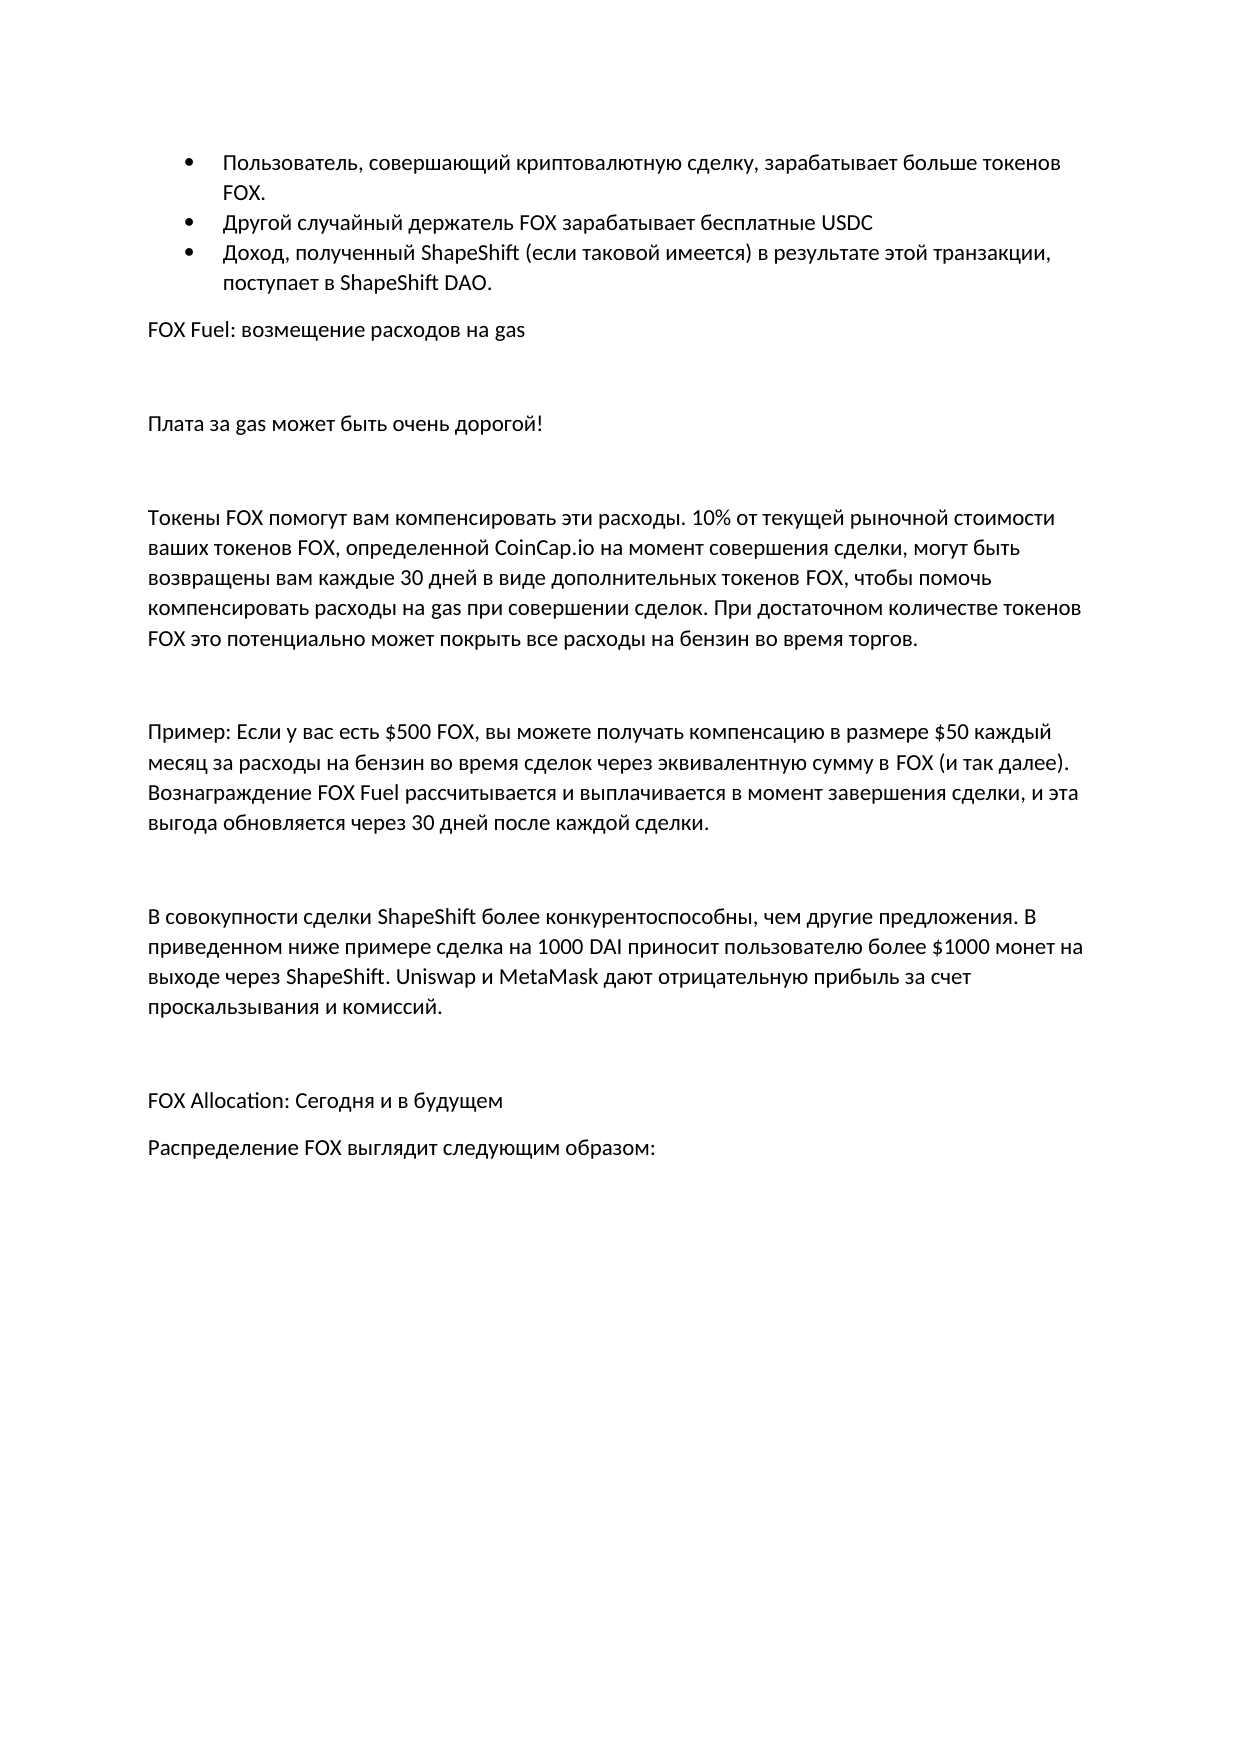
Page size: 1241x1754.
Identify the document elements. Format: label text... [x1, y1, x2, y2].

list Другой случайный держатель FOX зарабатывает бесплатные USDC [185, 208, 1093, 236]
text FOX Allocation: Сегодня и в будущем [148, 1086, 1093, 1114]
list Доход, полученный ShapeShift (если таковой имеется) в результате этой транзакции, поступает в ShapeShift DAO. [185, 238, 1093, 296]
text Токены FOX помогут вам компенсировать эти расходы. 10% от текущей рыночной стоимости ваших токенов FOX, определенной CoinCap.io на момент совершения сделки, могут быть возвращены вам каждые 30 дней в виде дополнительных токенов FOX, чтобы помочь компенсировать расходы на gas при совершении сделок. При достаточном количестве токенов FOX это потенциально может покрыть все расходы на бензин во время торгов. [148, 503, 1093, 652]
text Плата за gas может быть очень дорогой! [148, 409, 1093, 437]
list Пользователь, совершающий криптовалютную сделку, зарабатывает больше токенов FOX. [185, 148, 1093, 206]
text Распределение FOX выглядит следующим образом: [148, 1133, 1093, 1161]
text FOX Fuel: возмещение расходов на gas [148, 315, 1093, 343]
text В совокупности сделки ShapeShift более конкурентоспособны, чем другие предложения. В приведенном ниже примере сделка на 1000 DAI приносит пользователю более $1000 монет на выходе через ShapeShift. Uniswap и MetaMask дают отрицательную прибыль за счет проскальзывания и комиссий. [148, 902, 1093, 1020]
text Пример: Если у вас есть $500 FOX, вы можете получать компенсацию в размере $50 каждый месяц за расходы на бензин во время сделок через эквивалентную сумму в FOX (и так далее). Вознаграждение FOX Fuel рассчитывается и выплачивается в момент завершения сделки, и эта выгода обновляется через 30 дней после каждой сделки. [148, 717, 1093, 836]
